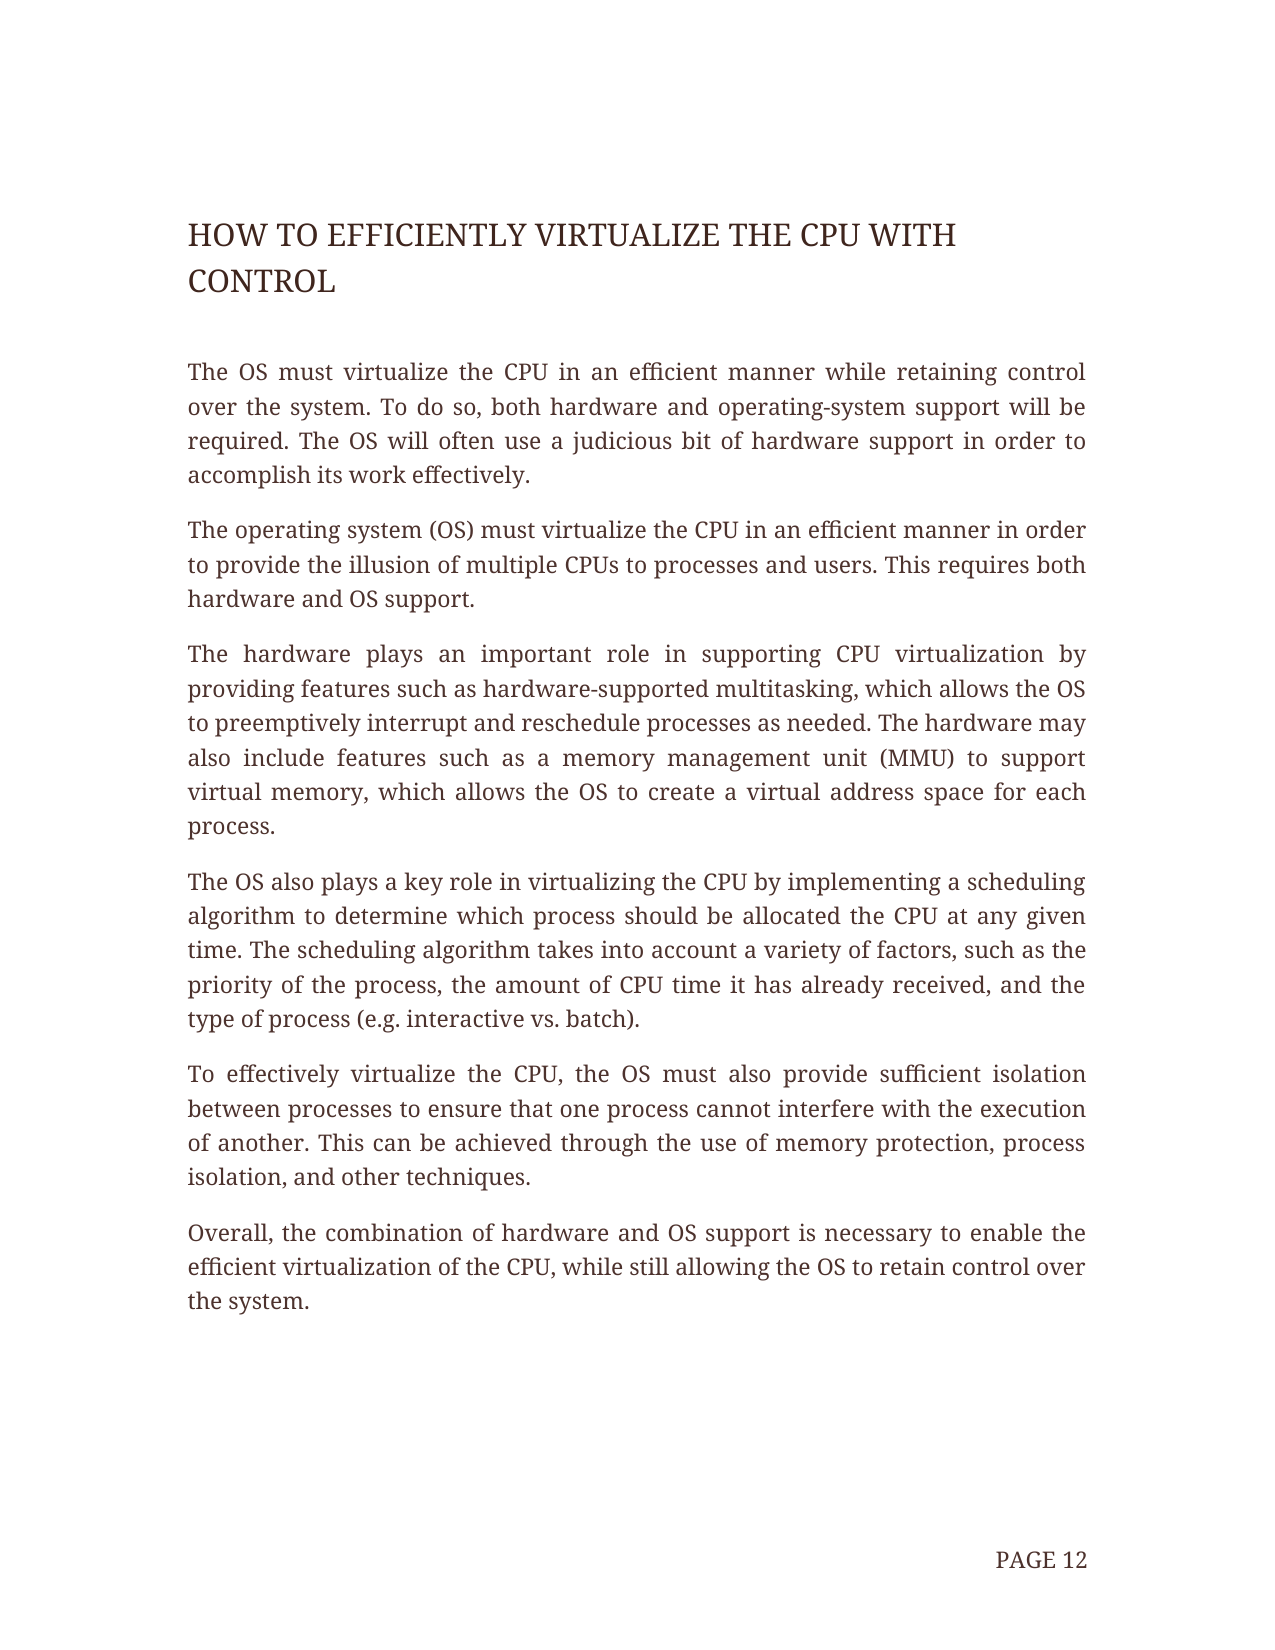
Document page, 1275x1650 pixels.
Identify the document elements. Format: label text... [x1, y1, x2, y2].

text The OS must virtualize the CPU in an efficient manner while retaining control over the system. To do so, both hardware and operating-system support will be required. The OS will often use a judicious bit of hardware support in order to accomplish its work effectively. [187, 356, 1087, 490]
text The hardware plays an important role in supporting CPU virtualization by providing features such as hardware-supported multitasking, which allows the OS to preemptively interrupt and reschedule processes as needed. The hardware may also include features such as a memory management unit (MMU) to support virtual memory, which allows the OS to create a virtual address space for each process. [187, 638, 1087, 841]
subtitle HOW TO EFFICIENTLY VIRTUALIZE THE CPU WITH CONTROL [187, 212, 1087, 302]
text The OS also plays a key role in virtualizing the CPU by implementing a scheduling algorithm to determine which process should be allocated the CPU at any given time. The scheduling algorithm takes into account a variety of factors, such as the priority of the process, the amount of CPU time it has already received, and the type of process (e.g. interactive vs. batch). [187, 865, 1087, 1034]
text Overall, the combination of hardware and OS support is necessary to enable the efficient virtualization of the CPU, while still allowing the OS to retain control over the system. [187, 1216, 1087, 1316]
text To effectively virtualize the CPU, the OS must also provide sufficient isolation between processes to ensure that one process cannot interfere with the execution of another. This can be achieved through the use of memory protection, process isolation, and other techniques. [187, 1058, 1087, 1192]
text The operating system (OS) must virtualize the CPU in an efficient manner in order to provide the illusion of multiple CPUs to processes and users. This requires both hardware and OS support. [187, 514, 1087, 614]
